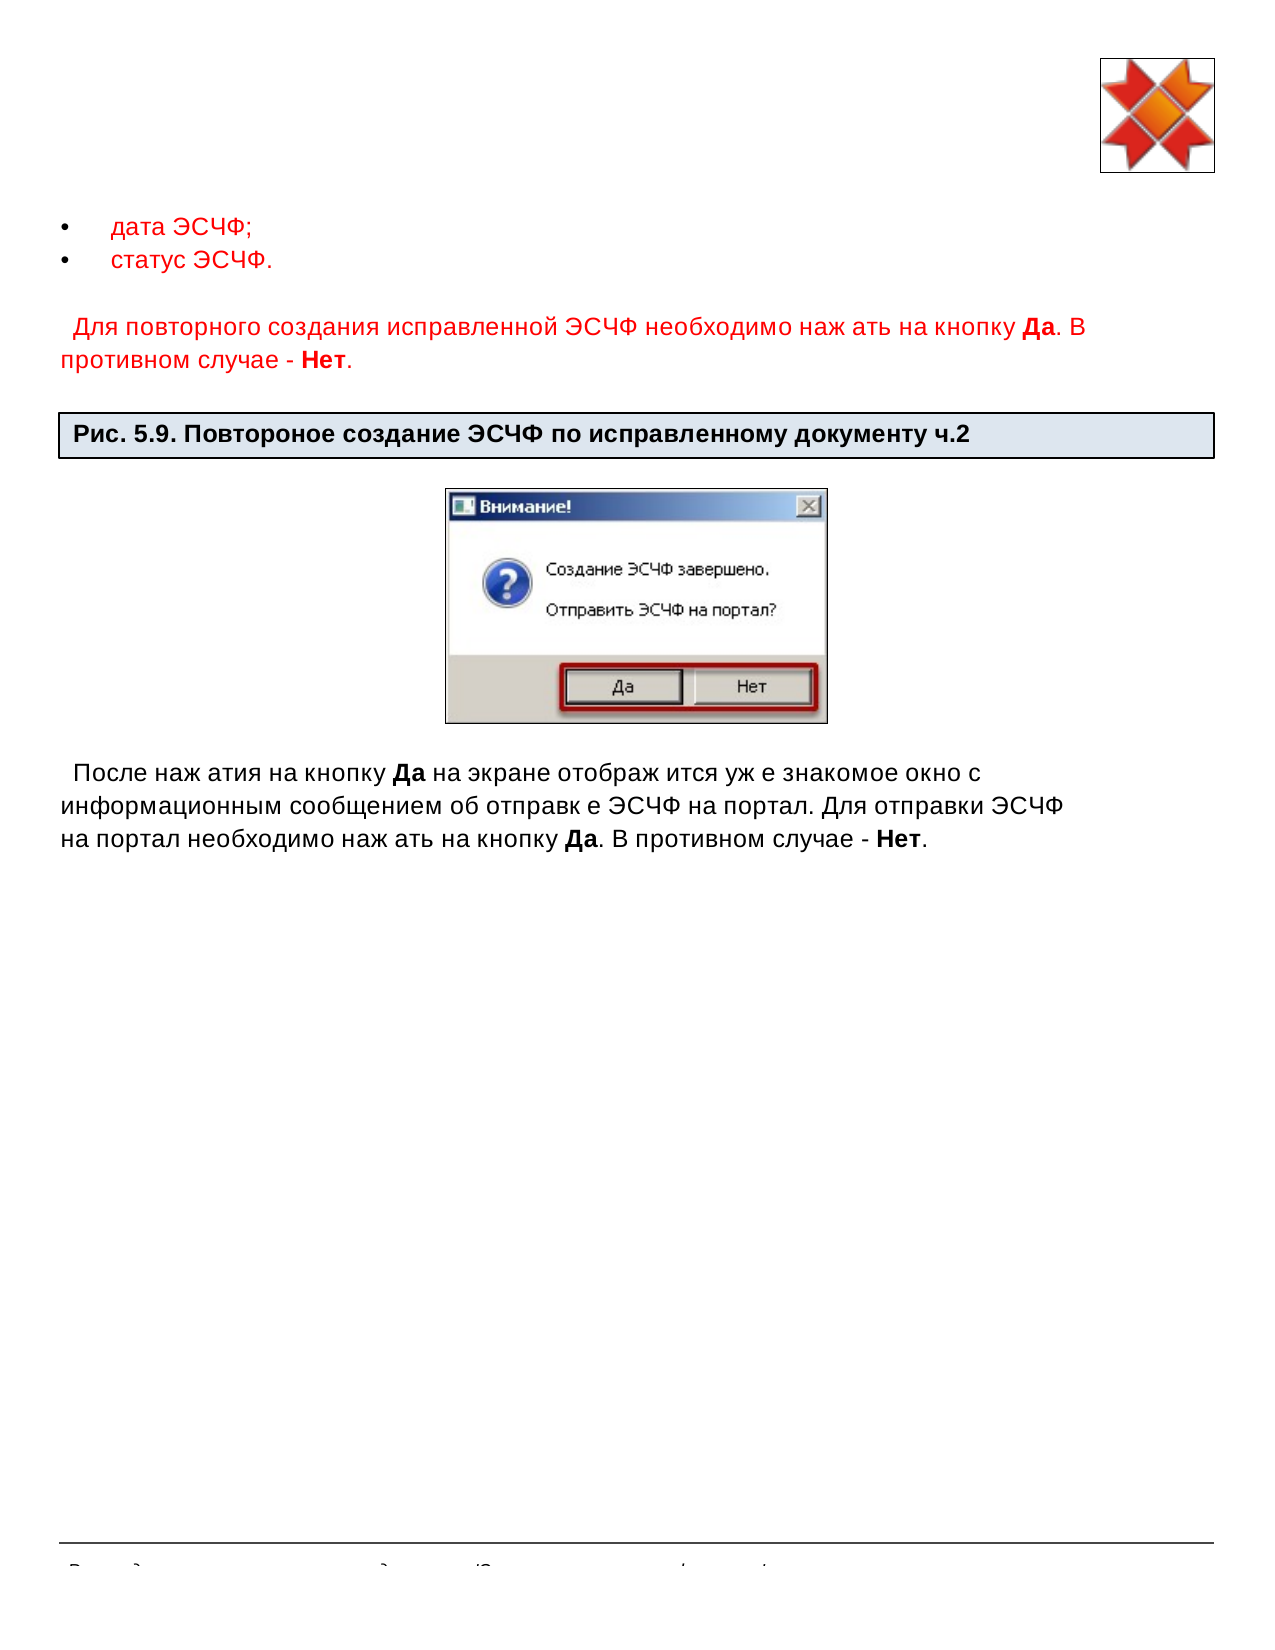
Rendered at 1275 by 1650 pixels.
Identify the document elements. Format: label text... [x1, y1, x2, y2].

picture [446, 489, 827, 723]
text Для повторного создания исправленной ЭСЧФ необходимо наж ать на кнопку Да. В [73, 312, 1225, 341]
text После наж атия на кнопку Да на экране отображ ится уж е знакомое окно с информационным сообщением об отправк е ЭСЧФ на портал. Для отправки ЭСЧФ на портал необходимо наж ать на кнопку Да. В противном случае - Нет. [60, 758, 1085, 853]
text противном случае - Нет. [60, 345, 1225, 372]
text • статус ЭСЧФ. [60, 245, 1225, 274]
picture [1101, 59, 1214, 172]
text • дата ЭСЧФ; [60, 212, 1225, 241]
text Рис. 5.9. Повтороное создание ЭСЧФ по исправленному документу ч.2 [73, 419, 1225, 448]
